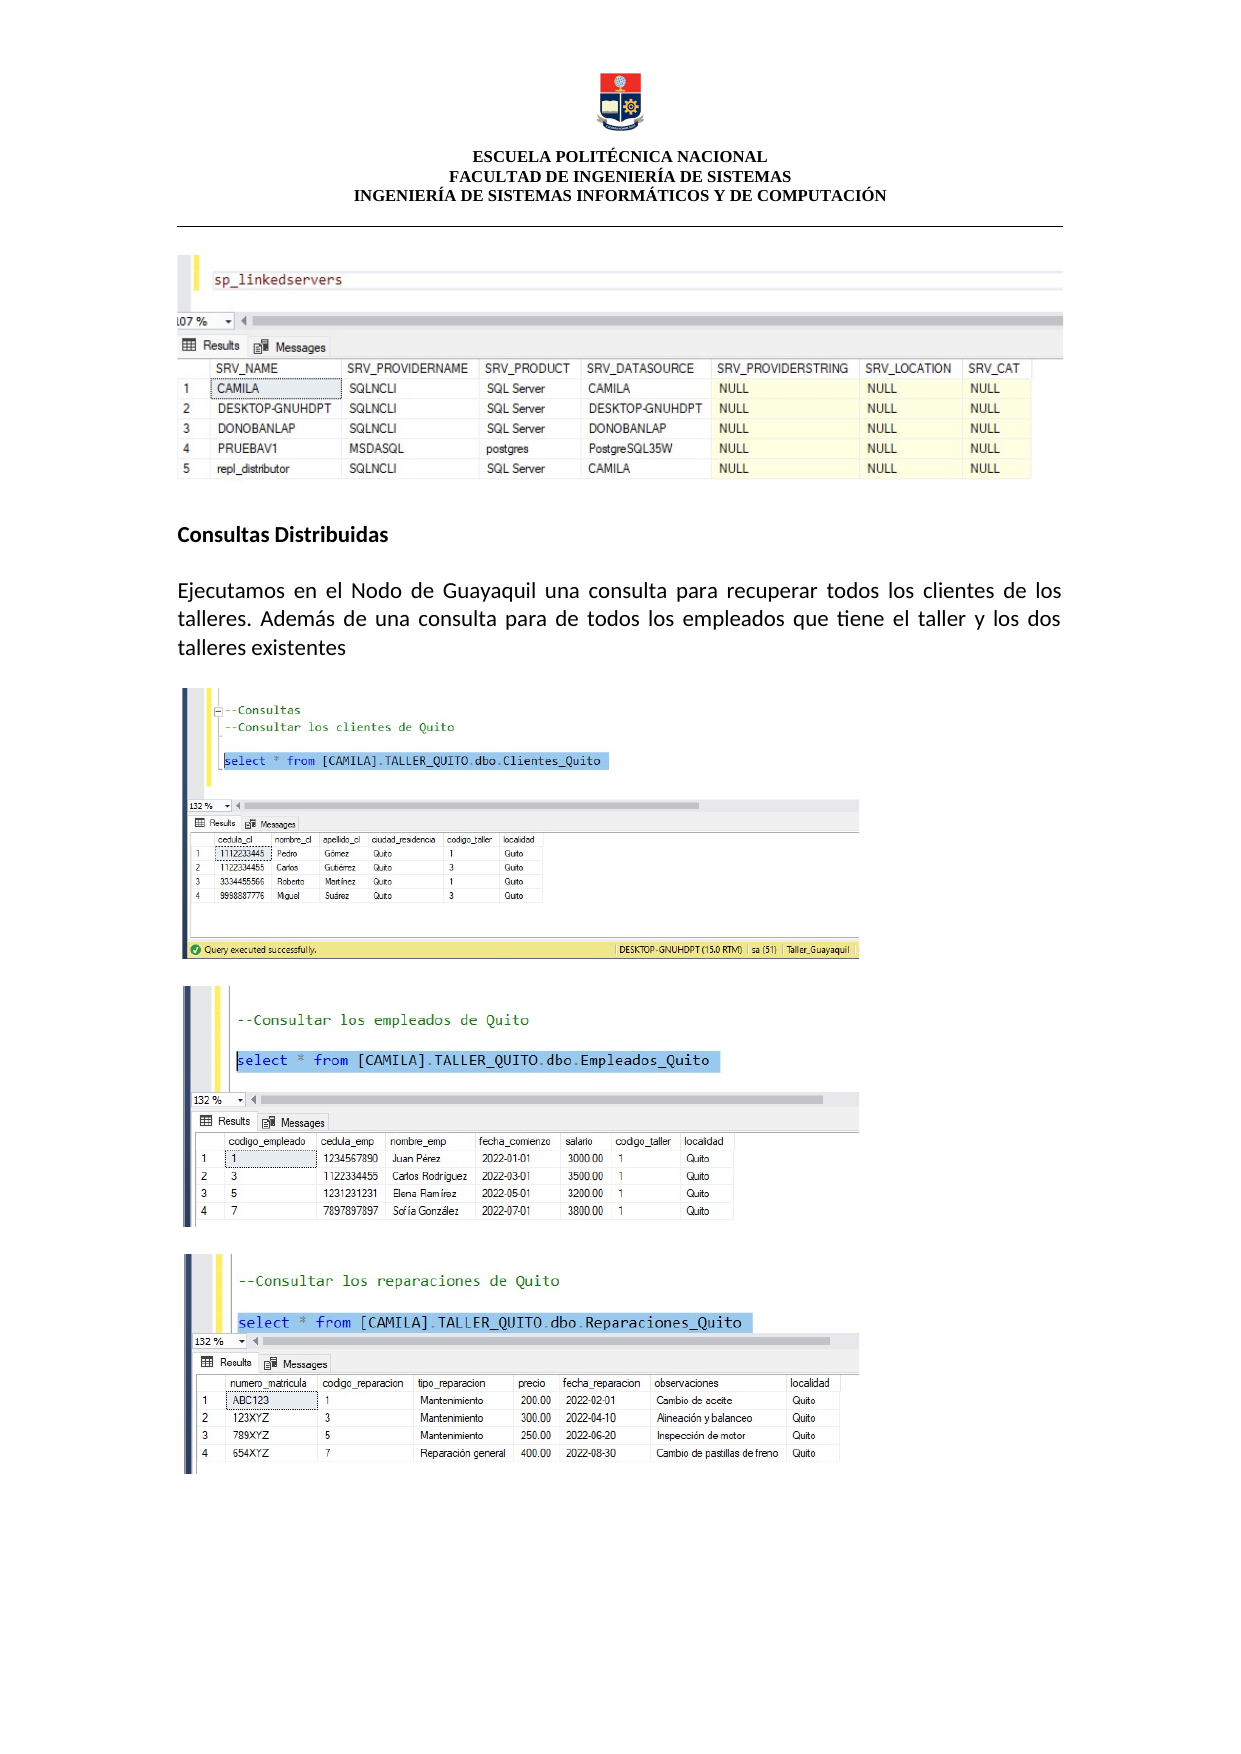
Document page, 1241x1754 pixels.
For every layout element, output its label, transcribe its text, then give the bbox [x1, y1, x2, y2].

text Ejecutamos en el Nodo de Guayaquil una consulta para recuperar todos los clientes de los talleres. Además de una consulta para de todos los empleados que tiene el taller y los dos talleres existentes [177, 577, 1063, 661]
picture [177, 986, 860, 1227]
picture [596, 73, 644, 131]
picture [177, 255, 1064, 493]
picture [182, 688, 860, 959]
text Consultas Distribuidas [177, 521, 1063, 548]
picture [177, 1254, 860, 1474]
